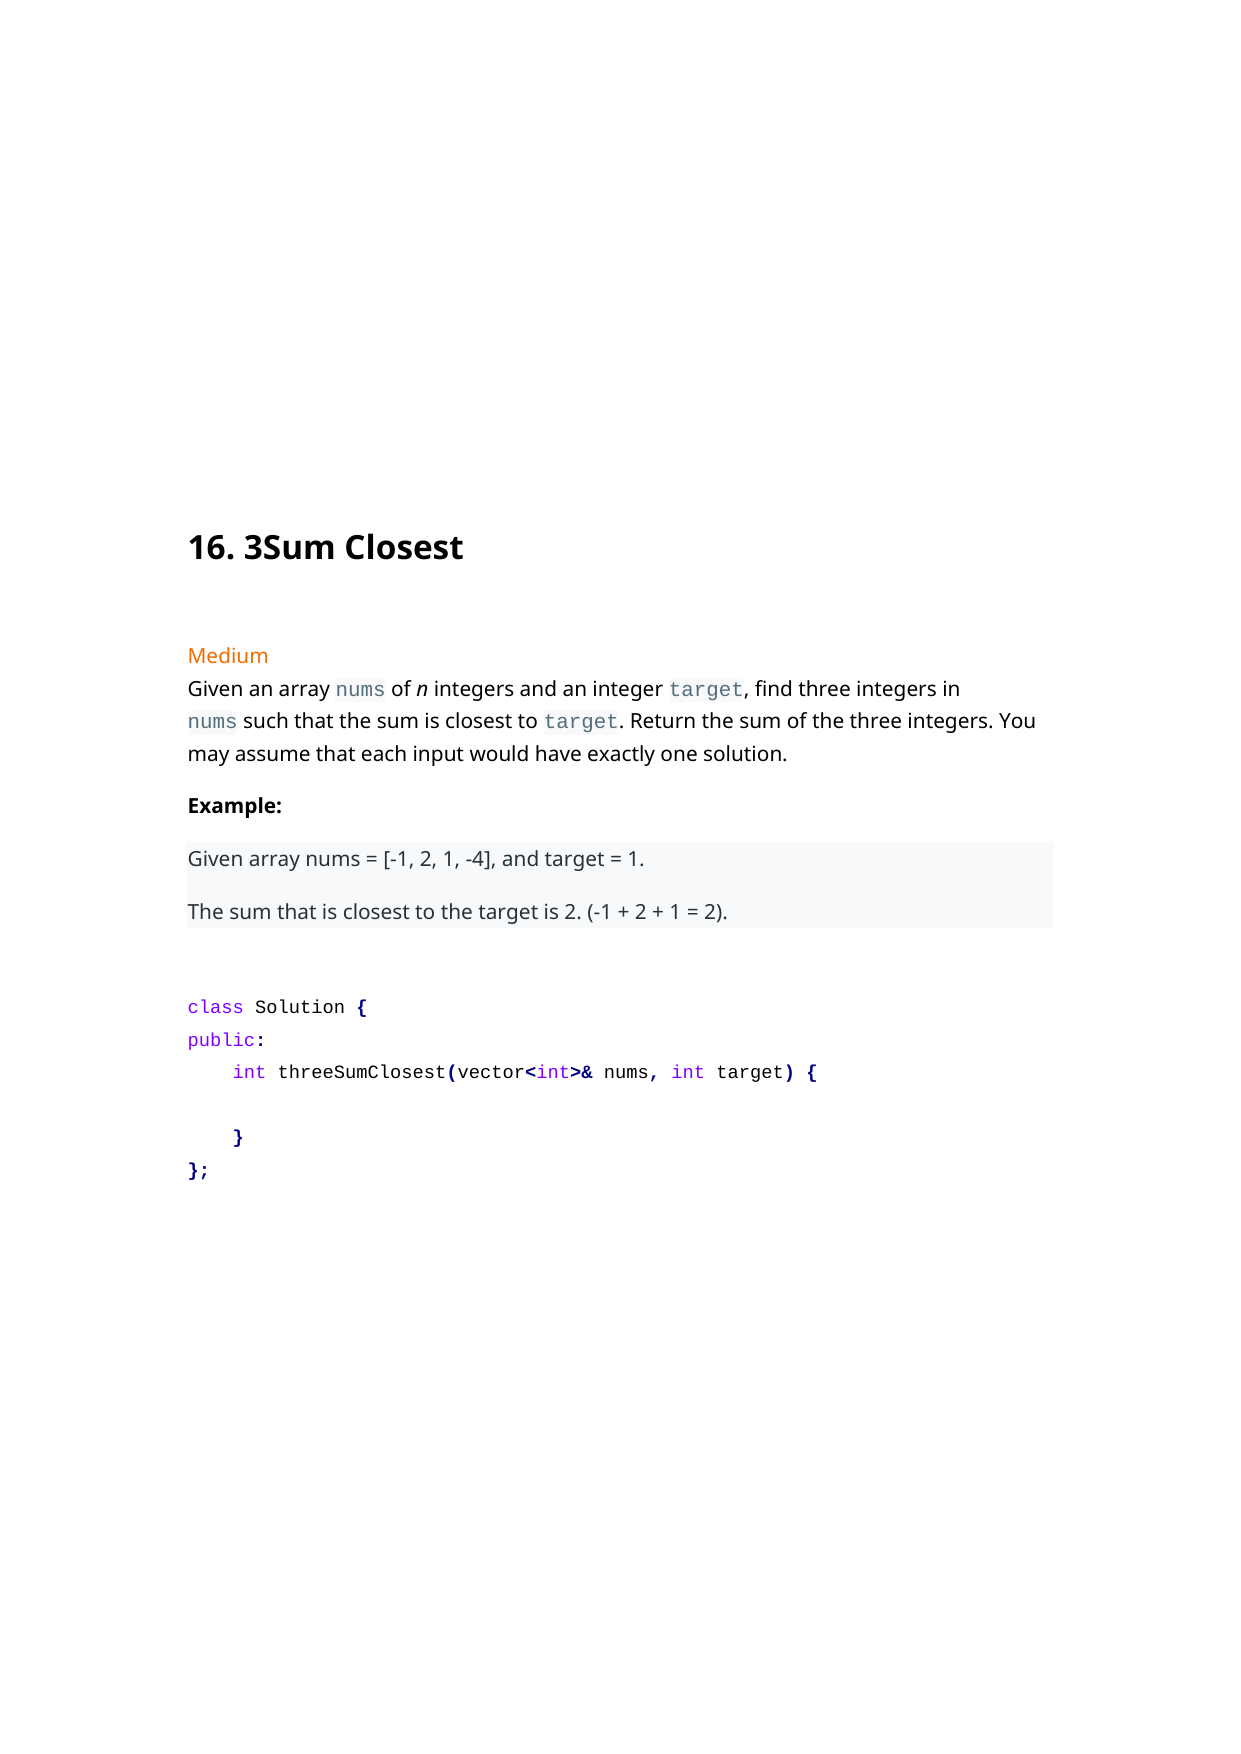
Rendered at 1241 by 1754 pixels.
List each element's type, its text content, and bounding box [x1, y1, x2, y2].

text class Solution { [187, 993, 1053, 1025]
text } [187, 1123, 1053, 1155]
subtitle 16. 3Sum Closest [187, 514, 1053, 579]
text int threeSumClosest(vector<int>& nums, int target) { [187, 1058, 1053, 1090]
text Medium [187, 639, 1053, 672]
text Given an array nums of n integers and an integer target, find three integers in nums such that the sum is closest to target. Return the sum of the three integers. You may assume that each input would have exactly one solution. [187, 672, 1053, 769]
text Given array nums = [-1, 2, 1, -4], and target = 1. [187, 842, 1053, 875]
text public: [187, 1025, 1053, 1058]
text The sum that is closest to the target is 2. (-1 + 2 + 1 = 2). [187, 895, 1053, 928]
text Example: [187, 789, 1053, 822]
text }; [187, 1155, 1053, 1188]
